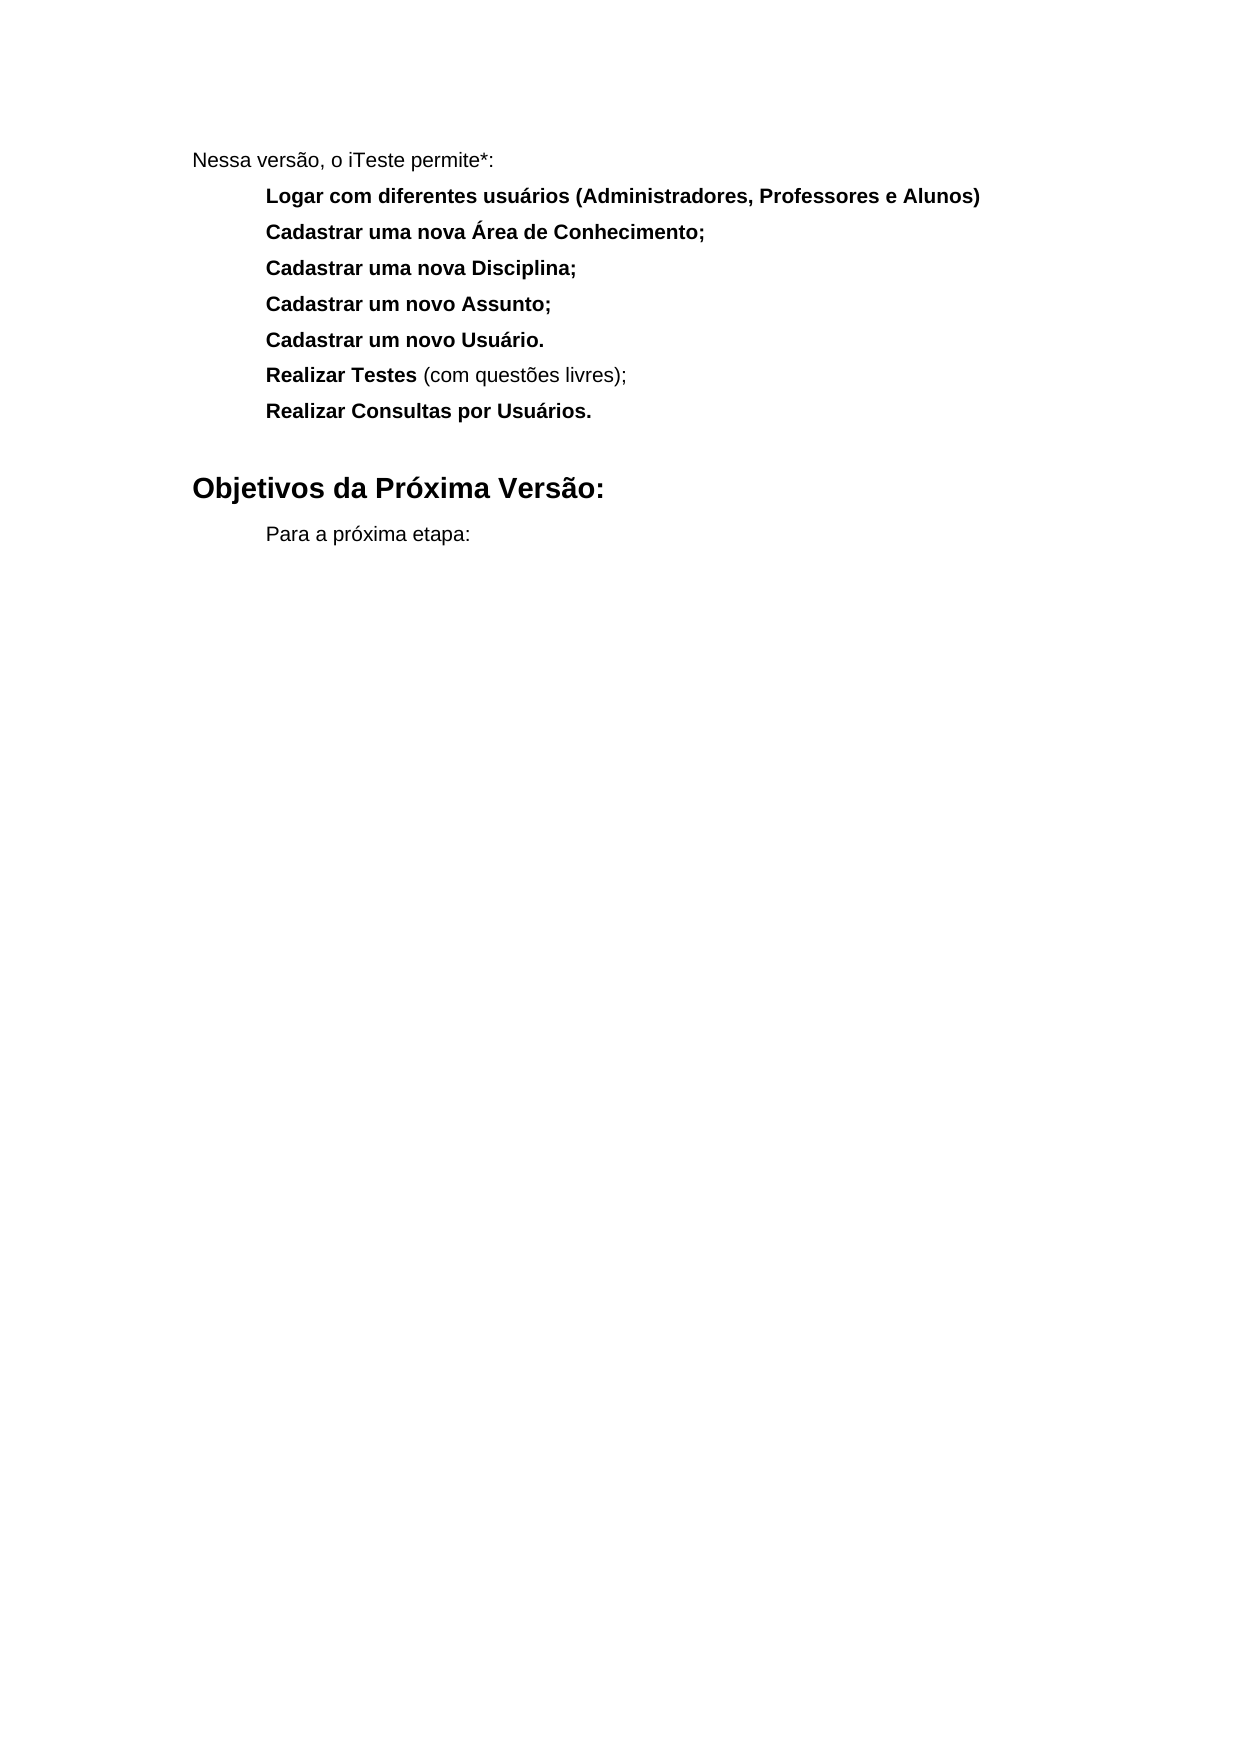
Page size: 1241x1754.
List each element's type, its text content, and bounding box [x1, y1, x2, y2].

text Cadastrar um novo Assunto; [192, 291, 1110, 315]
list Para a próxima etapa: [192, 521, 1110, 545]
text Cadastrar uma nova Disciplina; [192, 256, 1110, 279]
list Objetivos da Próxima Versão: [192, 471, 1110, 505]
text Realizar Testes (com questões livres); [192, 363, 1110, 387]
text Nessa versão, o iTeste permite*: [192, 148, 1110, 172]
text Logar com diferentes usuários (Administradores, Professores e Alunos) [192, 184, 1110, 208]
text Cadastrar uma nova Área de Conhecimento; [192, 219, 1110, 243]
text Realizar Consultas por Usuários. [192, 399, 1110, 423]
text Cadastrar um novo Usuário. [192, 327, 1110, 351]
